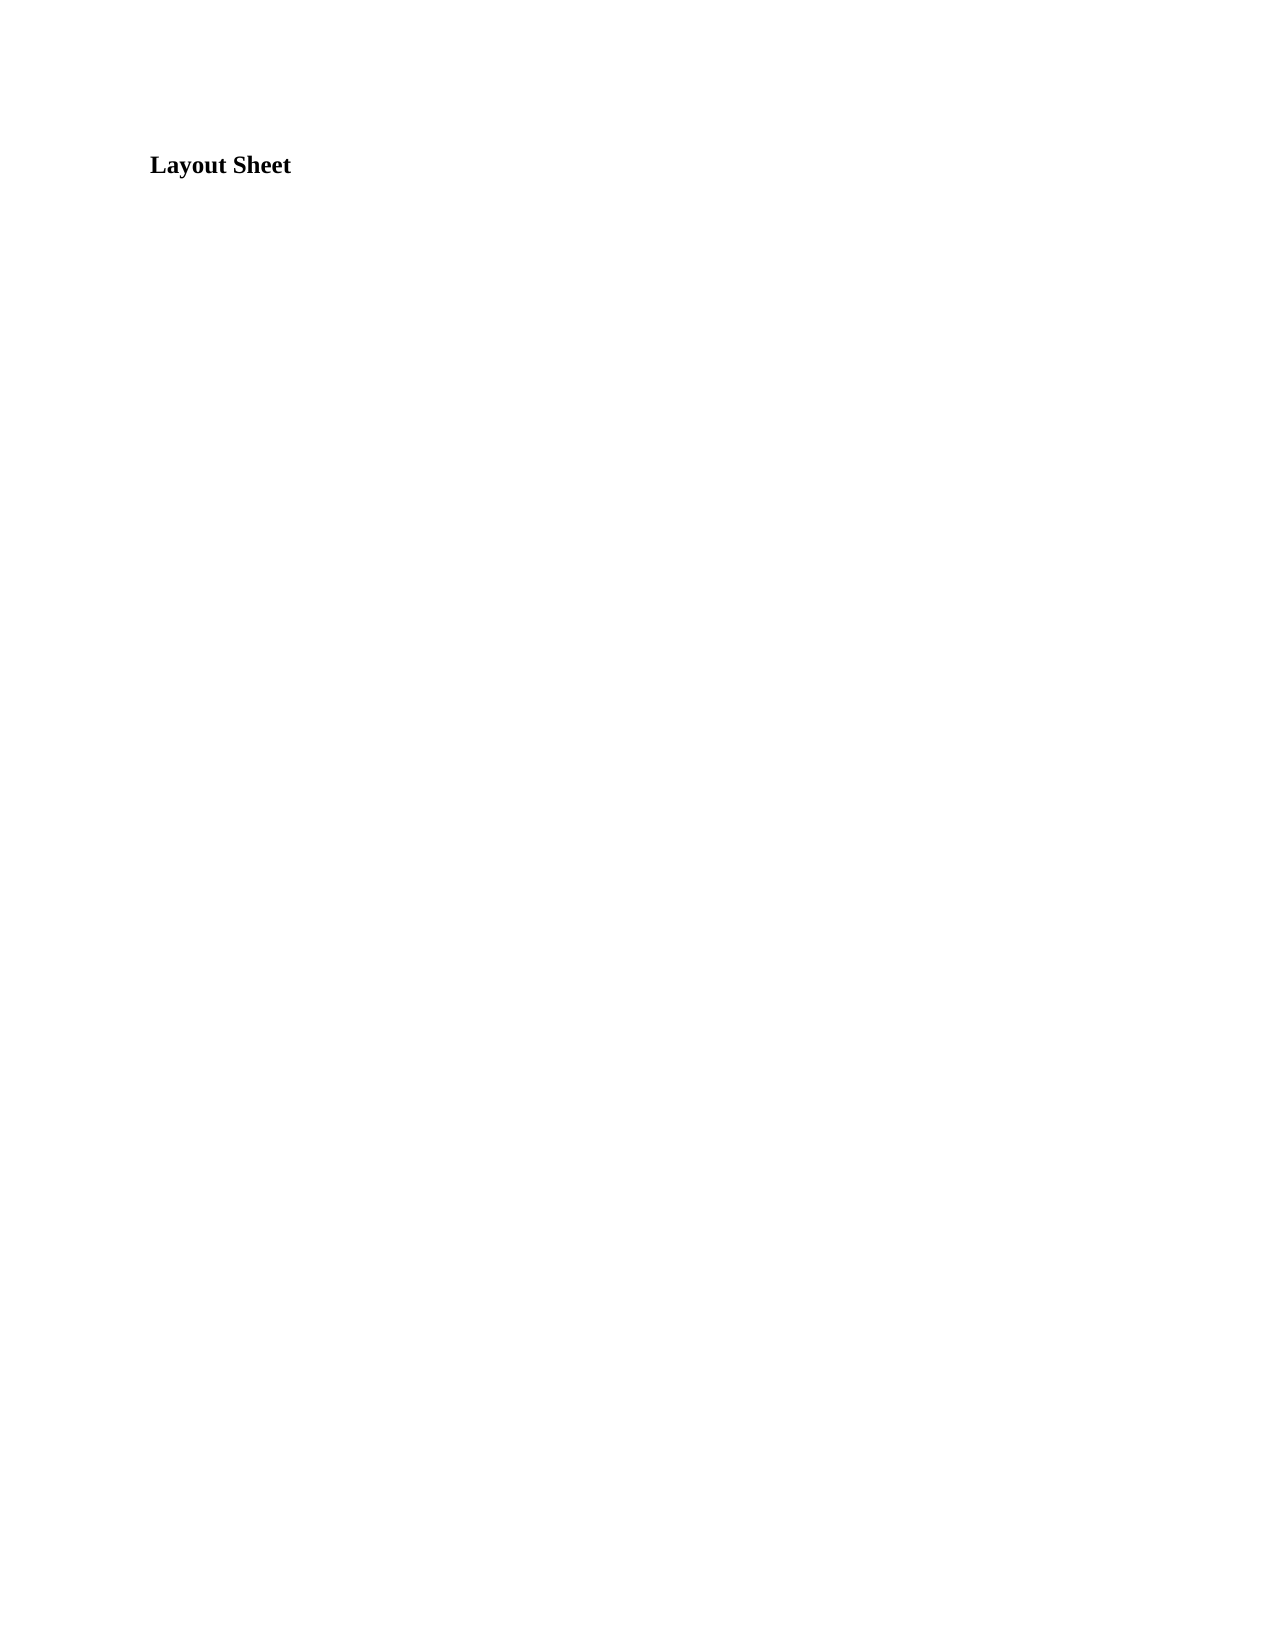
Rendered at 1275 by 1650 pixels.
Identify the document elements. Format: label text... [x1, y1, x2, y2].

subtitle Layout Sheet [150, 150, 1125, 179]
